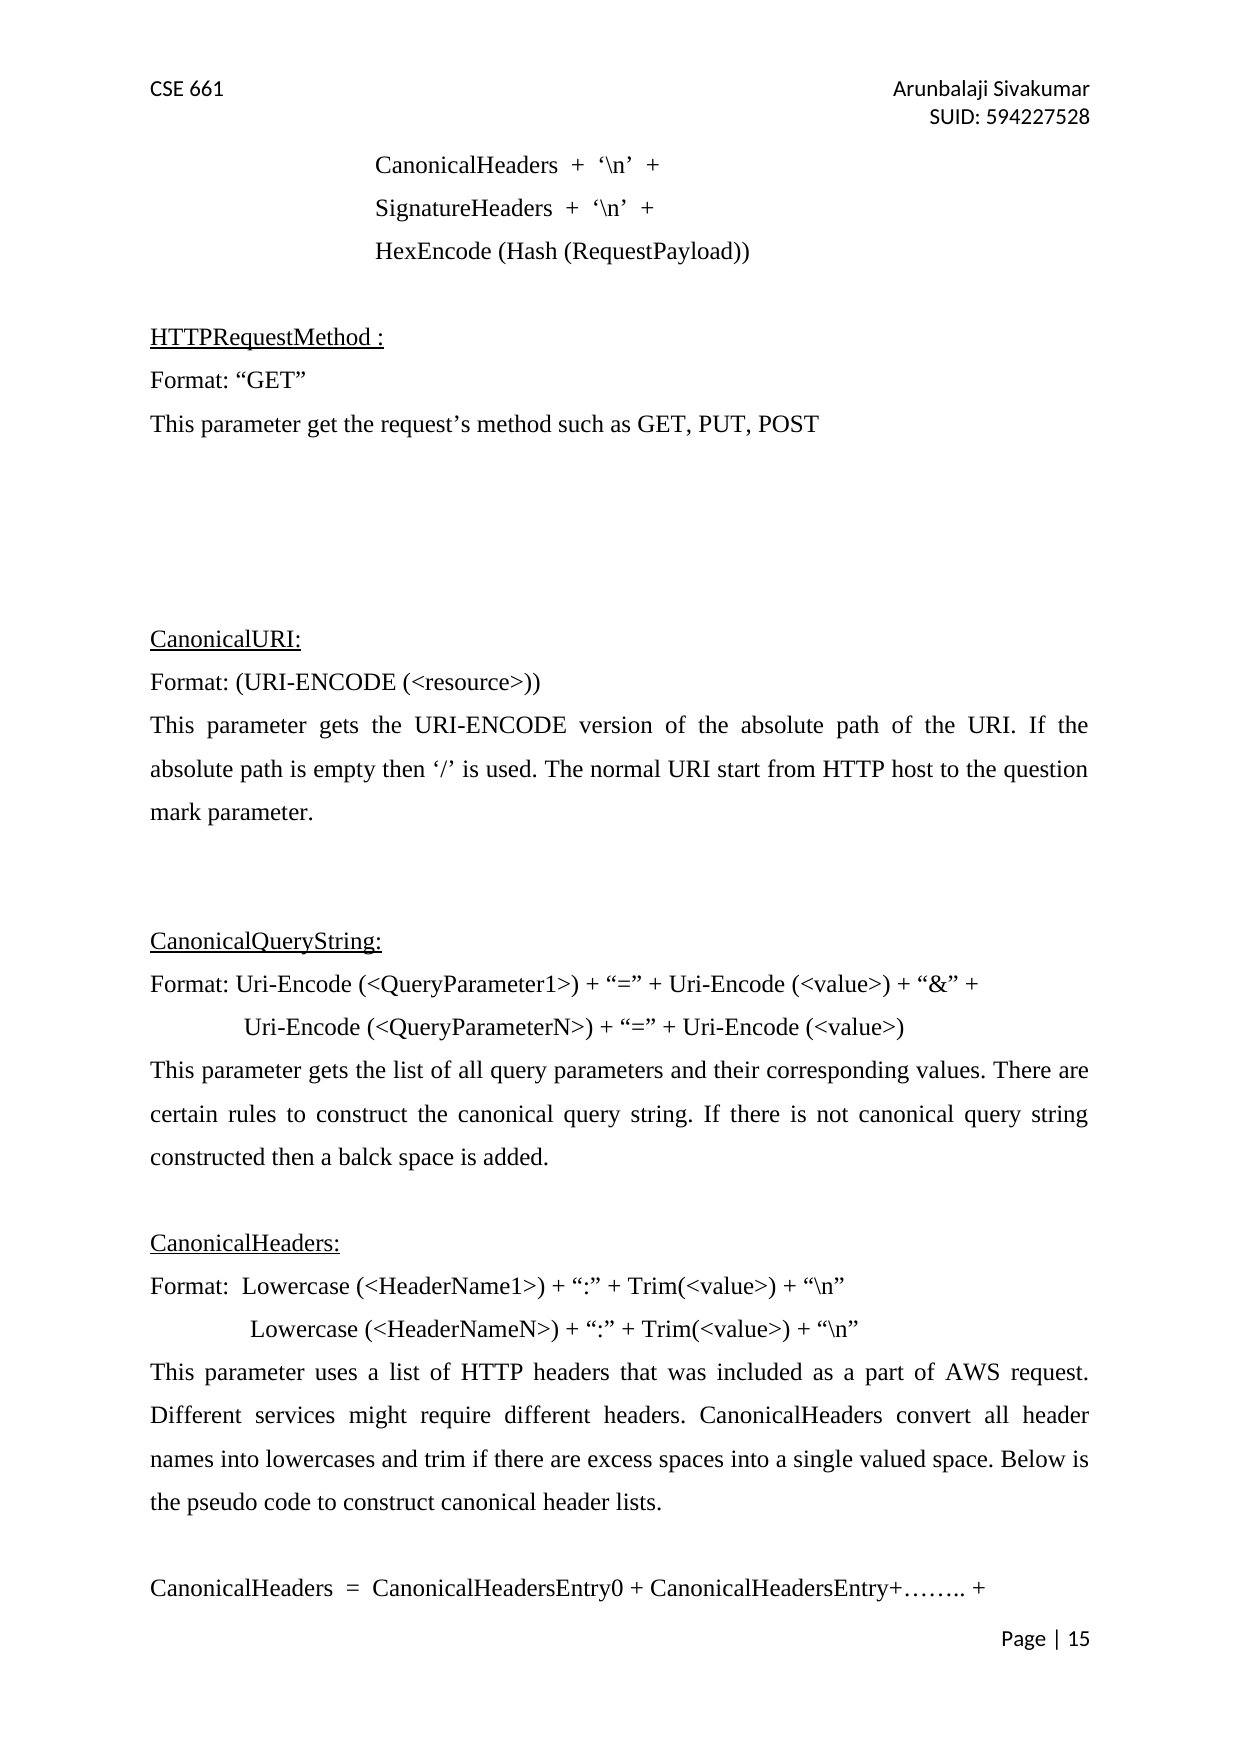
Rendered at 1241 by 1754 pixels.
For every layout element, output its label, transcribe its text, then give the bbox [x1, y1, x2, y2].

text HexEncode (Hash (RequestPayload)) [150, 236, 1090, 265]
text CanonicalHeaders + ‘\n’ + [150, 150, 1090, 179]
text This parameter gets the URI-ENCODE version of the absolute path of the URI. If the absolute path is empty then ‘/’ is used. The normal URI start from HTTP host to the question mark parameter. [150, 711, 1090, 826]
text CanonicalQueryString: [150, 926, 1090, 955]
text This parameter get the request’s method such as GET, PUT, POST [150, 409, 1090, 437]
text CanonicalHeaders = CanonicalHeadersEntry0 + CanonicalHeadersEntry+…….. + [150, 1573, 1090, 1602]
text Format: (URI-ENCODE (<resource>)) [150, 667, 1090, 696]
text Lowercase (<HeaderNameN>) + “:” + Trim(<value>) + “\n” [150, 1314, 1090, 1343]
text This parameter uses a list of HTTP headers that was included as a part of AWS request. Different services might require different headers. CanonicalHeaders convert all header names into lowercases and trim if there are excess spaces into a single valued space. Below is the pseudo code to construct canonical header lists. [150, 1357, 1090, 1516]
text Format: Uri-Encode (<QueryParameter1>) + “=” + Uri-Encode (<value>) + “&” + [150, 969, 1090, 998]
text SignatureHeaders + ‘\n’ + [150, 193, 1090, 222]
text CanonicalHeaders: [150, 1228, 1090, 1257]
text This parameter gets the list of all query parameters and their corresponding values. There are certain rules to construct the canonical query string. If there is not canonical query string constructed then a balck space is added. [150, 1056, 1090, 1171]
text Format: “GET” [150, 366, 1090, 394]
text CanonicalURI: [150, 624, 1090, 653]
text Uri-Encode (<QueryParameterN>) + “=” + Uri-Encode (<value>) [150, 1012, 1090, 1041]
text HTTPRequestMethod : [150, 322, 1090, 351]
text Format: Lowercase (<HeaderName1>) + “:” + Trim(<value>) + “\n” [150, 1271, 1090, 1300]
